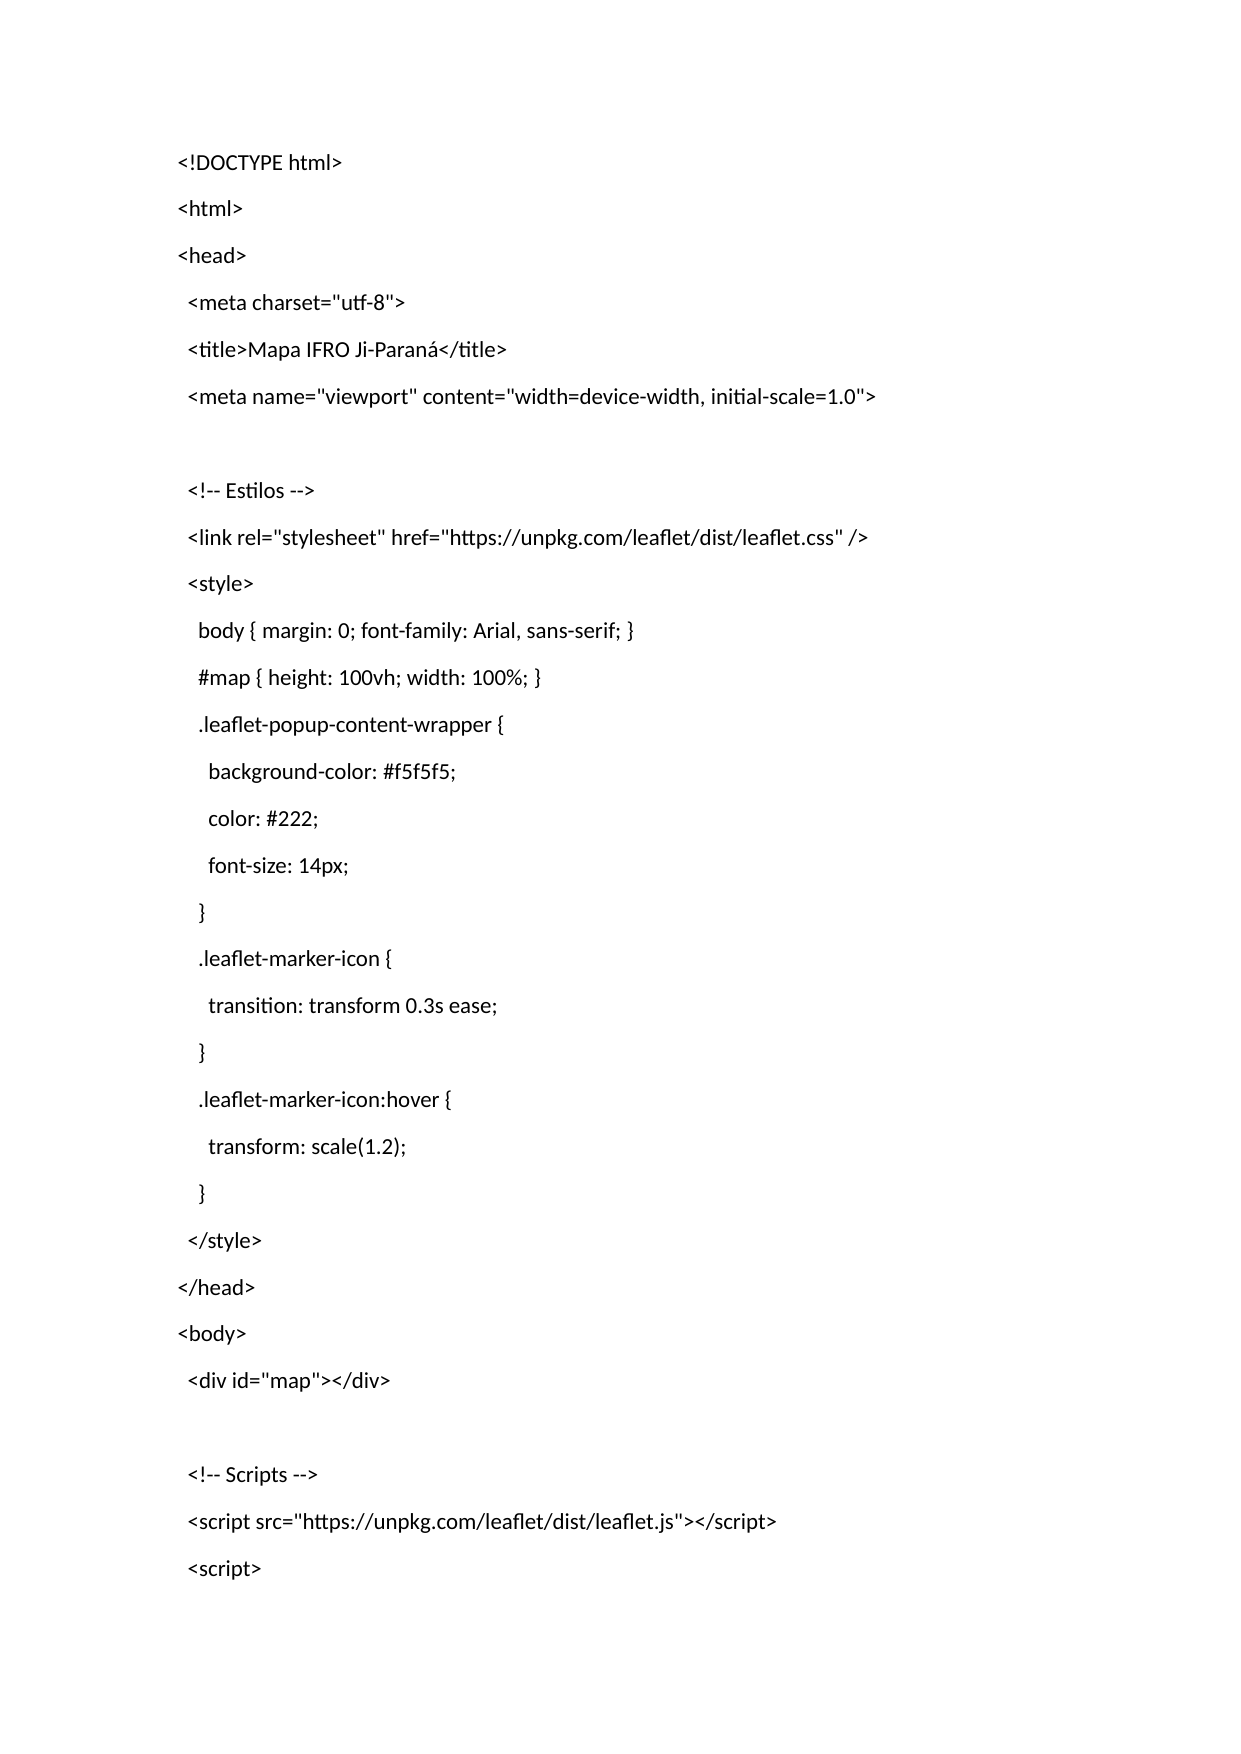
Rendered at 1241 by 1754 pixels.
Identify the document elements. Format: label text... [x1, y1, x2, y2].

text <script src="https://unpkg.com/leaflet/dist/leaflet.js"></script> [177, 1507, 1063, 1535]
text <meta charset="utf-8"> [177, 288, 1063, 316]
text <body> [177, 1319, 1063, 1347]
text <!DOCTYPE html> [177, 148, 1063, 176]
text .leaflet-marker-icon { [177, 944, 1063, 972]
text } [177, 1038, 1063, 1066]
text <style> [177, 569, 1063, 597]
text <!-- Estilos --> [177, 476, 1063, 504]
text color: #222; [177, 804, 1063, 832]
text <title>Mapa IFRO Ji-Paraná</title> [177, 335, 1063, 363]
text transition: transform 0.3s ease; [177, 991, 1063, 1019]
text </style> [177, 1226, 1063, 1254]
text <link rel="stylesheet" href="https://unpkg.com/leaflet/dist/leaflet.css" /> [177, 523, 1063, 551]
text #map { height: 100vh; width: 100%; } [177, 663, 1063, 691]
text } [177, 1179, 1063, 1207]
text <!-- Scripts --> [177, 1460, 1063, 1488]
text font-size: 14px; [177, 851, 1063, 879]
text } [177, 898, 1063, 926]
text <meta name="viewport" content="width=device-width, initial-scale=1.0"> [177, 382, 1063, 410]
text <html> [177, 194, 1063, 222]
text </head> [177, 1273, 1063, 1301]
text <head> [177, 241, 1063, 269]
text .leaflet-popup-content-wrapper { [177, 710, 1063, 738]
text .leaflet-marker-icon:hover { [177, 1085, 1063, 1113]
text <div id="map"></div> [177, 1366, 1063, 1394]
text <script> [177, 1554, 1063, 1582]
text body { margin: 0; font-family: Arial, sans-serif; } [177, 616, 1063, 644]
text background-color: #f5f5f5; [177, 757, 1063, 785]
text transform: scale(1.2); [177, 1132, 1063, 1160]
